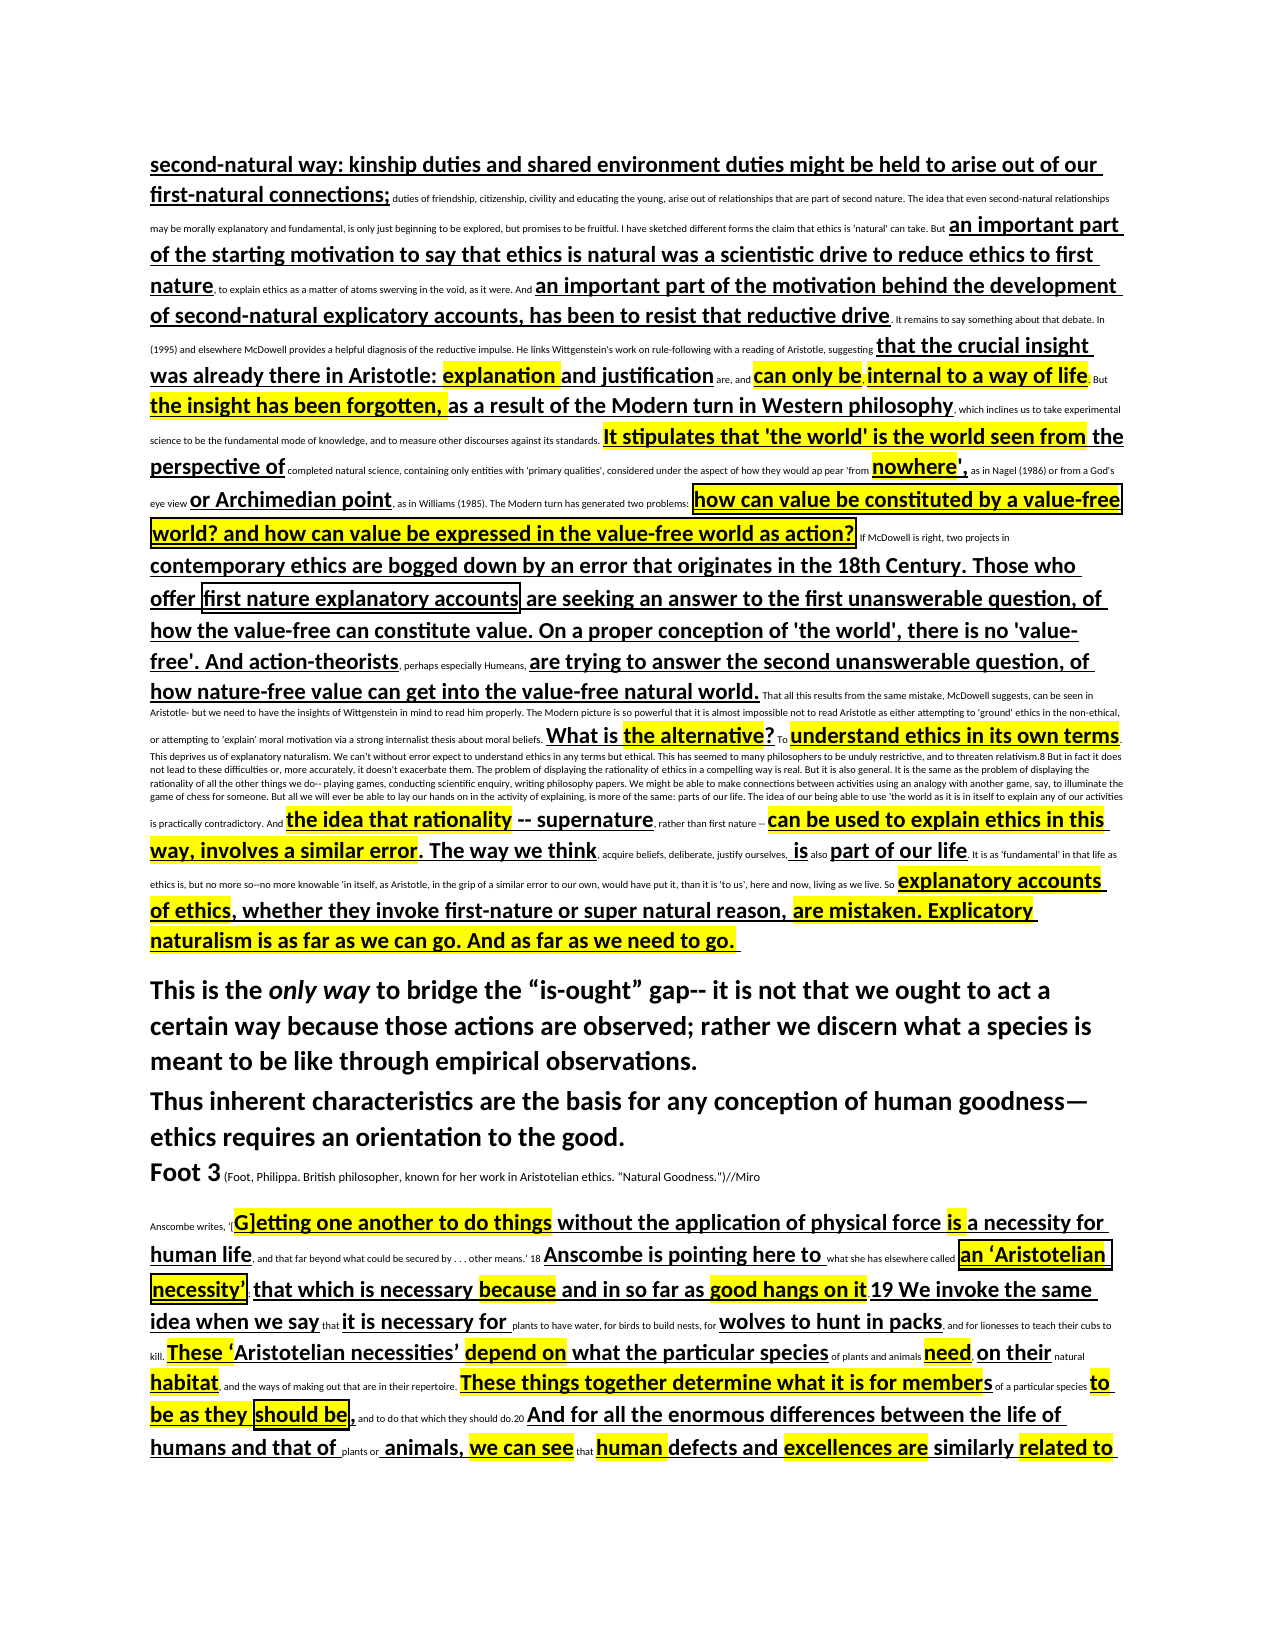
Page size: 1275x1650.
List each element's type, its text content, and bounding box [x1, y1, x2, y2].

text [150, 150, 1125, 954]
subtitle Thus inherent characteristics are the basis for any conception of human goodness—ethics requires an orientation to the good. [150, 1084, 1125, 1153]
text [150, 1208, 1125, 1461]
text Foot 3 (Foot, Philippa. British philosopher, known for her work in Aristotelian ethics. “Natural Goodness.”)//Miro [150, 1156, 1125, 1189]
subtitle This is the only way to bridge the “is-ought” gap-- it is not that we ought to act a certain way because those actions are observed; rather we discern what a species is meant to be like through empirical observations. [150, 973, 1125, 1078]
